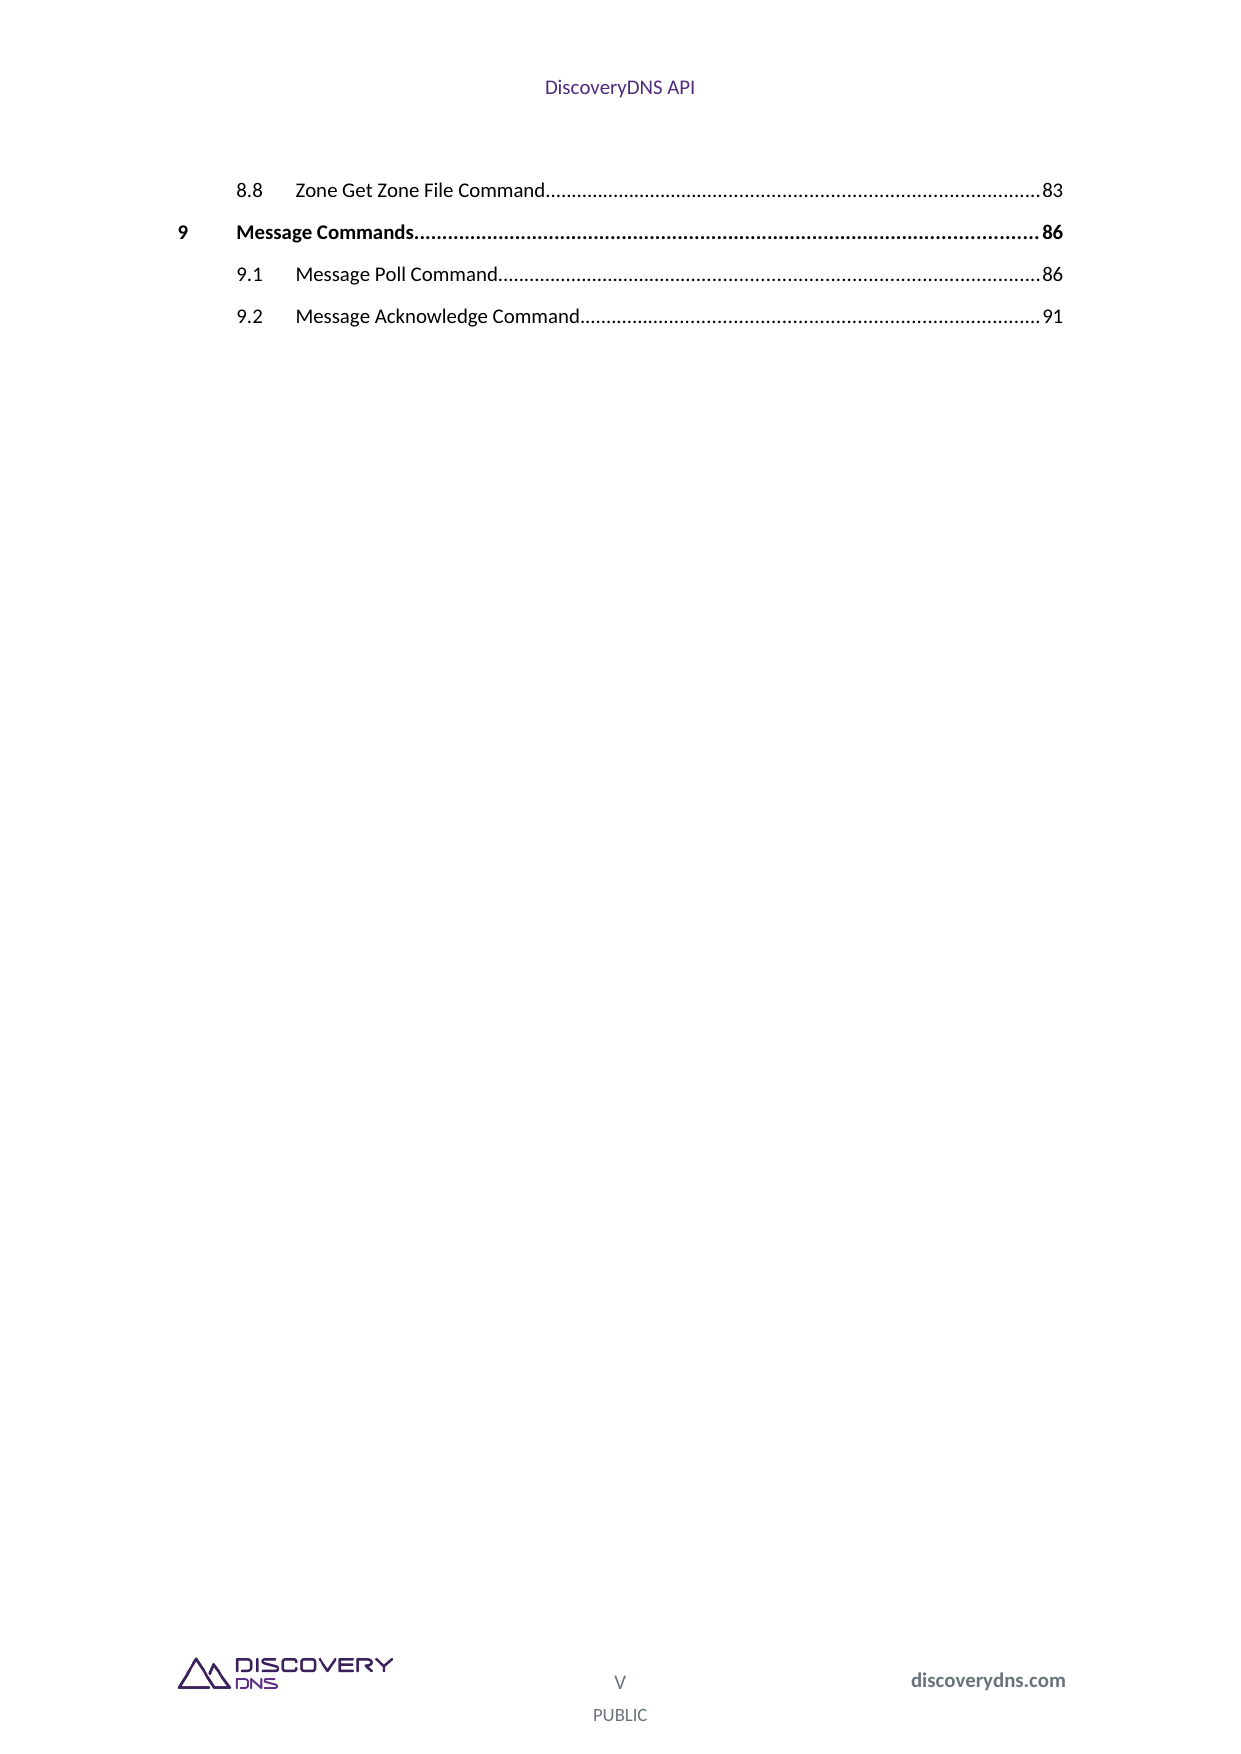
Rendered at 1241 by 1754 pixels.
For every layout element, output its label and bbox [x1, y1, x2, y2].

picture [177, 1656, 394, 1690]
